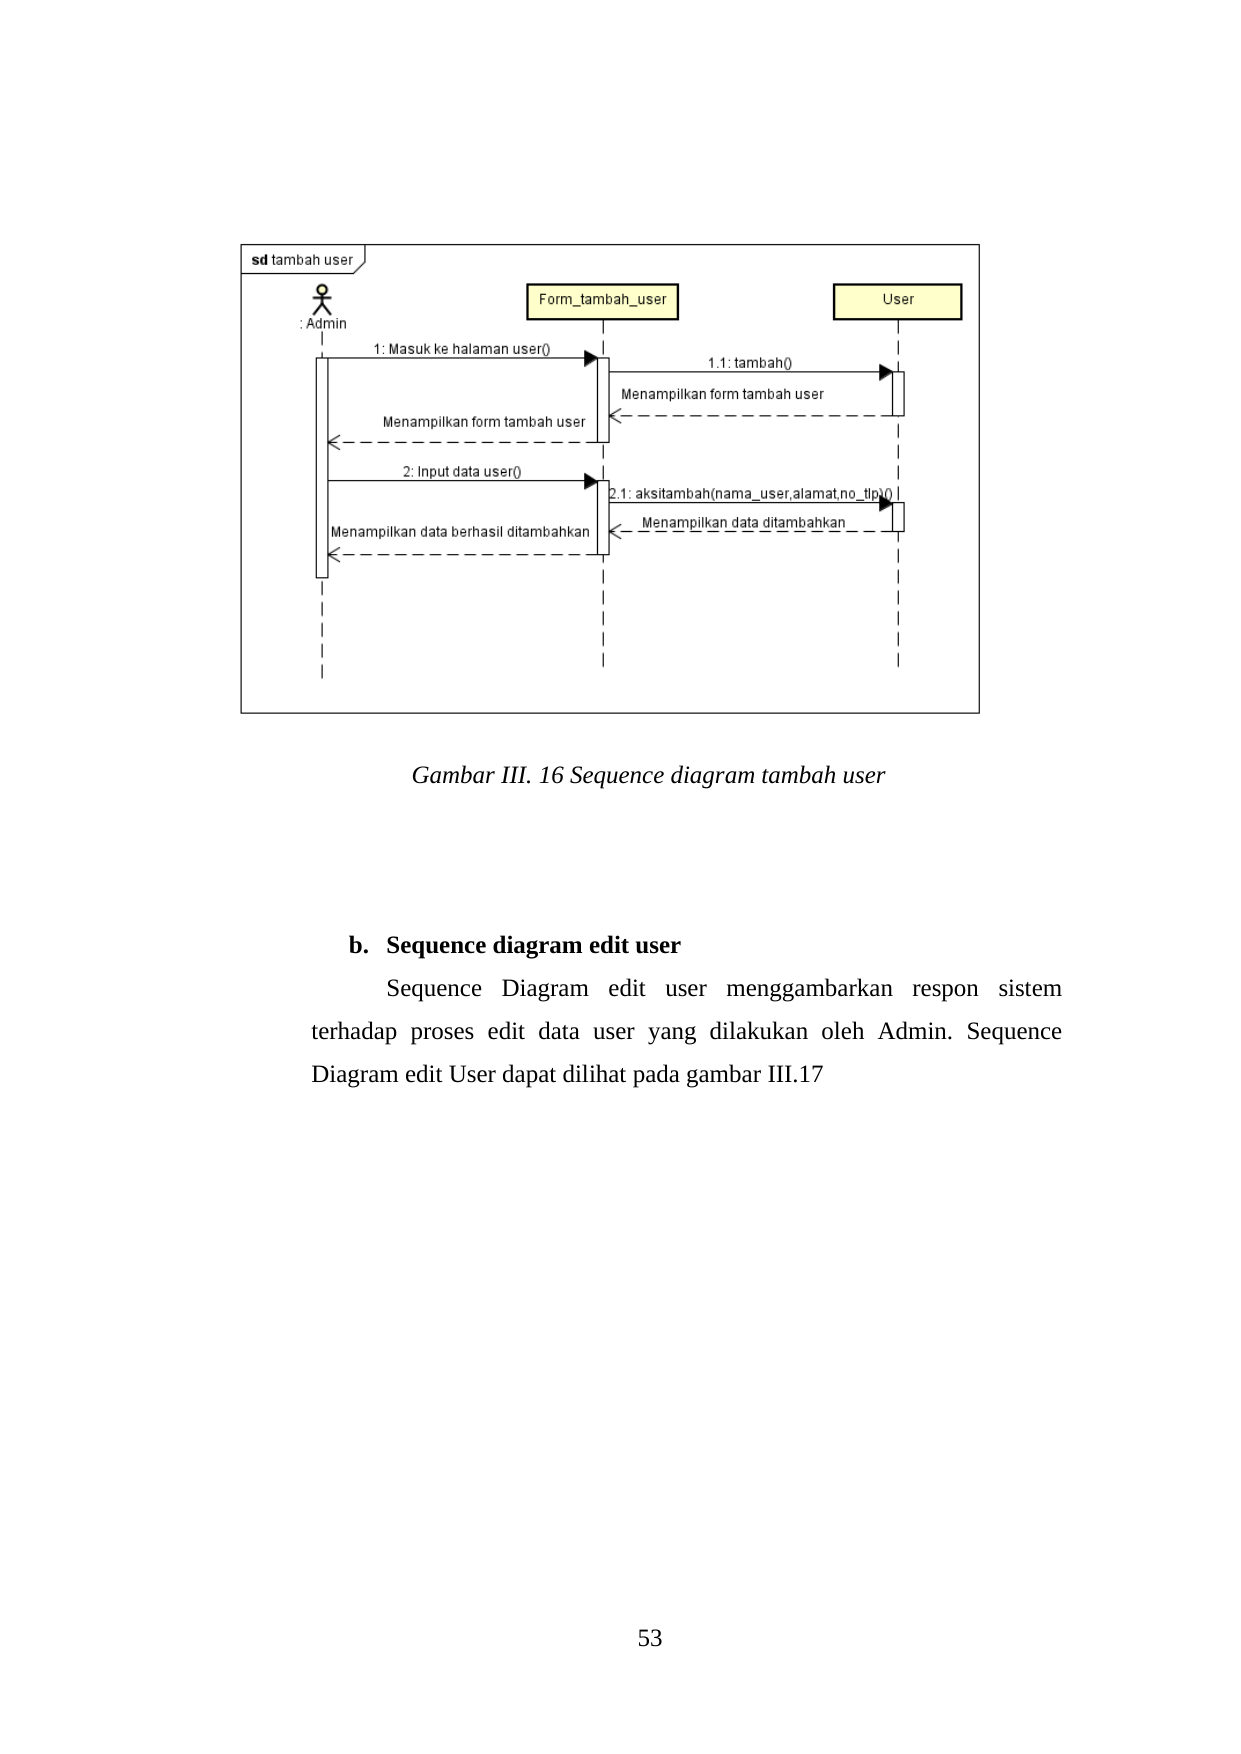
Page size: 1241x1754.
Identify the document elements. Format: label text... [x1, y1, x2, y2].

list Sequence diagram edit user [349, 930, 1063, 958]
list Sequence Diagram edit user menggambarkan respon sistem terhadap proses edit data user yang dilakukan oleh Admin. Sequence Diagram edit User dapat dilihat pada gambar III.17 [311, 973, 1063, 1088]
picture [236, 236, 994, 730]
text Gambar III. 16 Sequence diagram tambah user [236, 761, 1063, 789]
